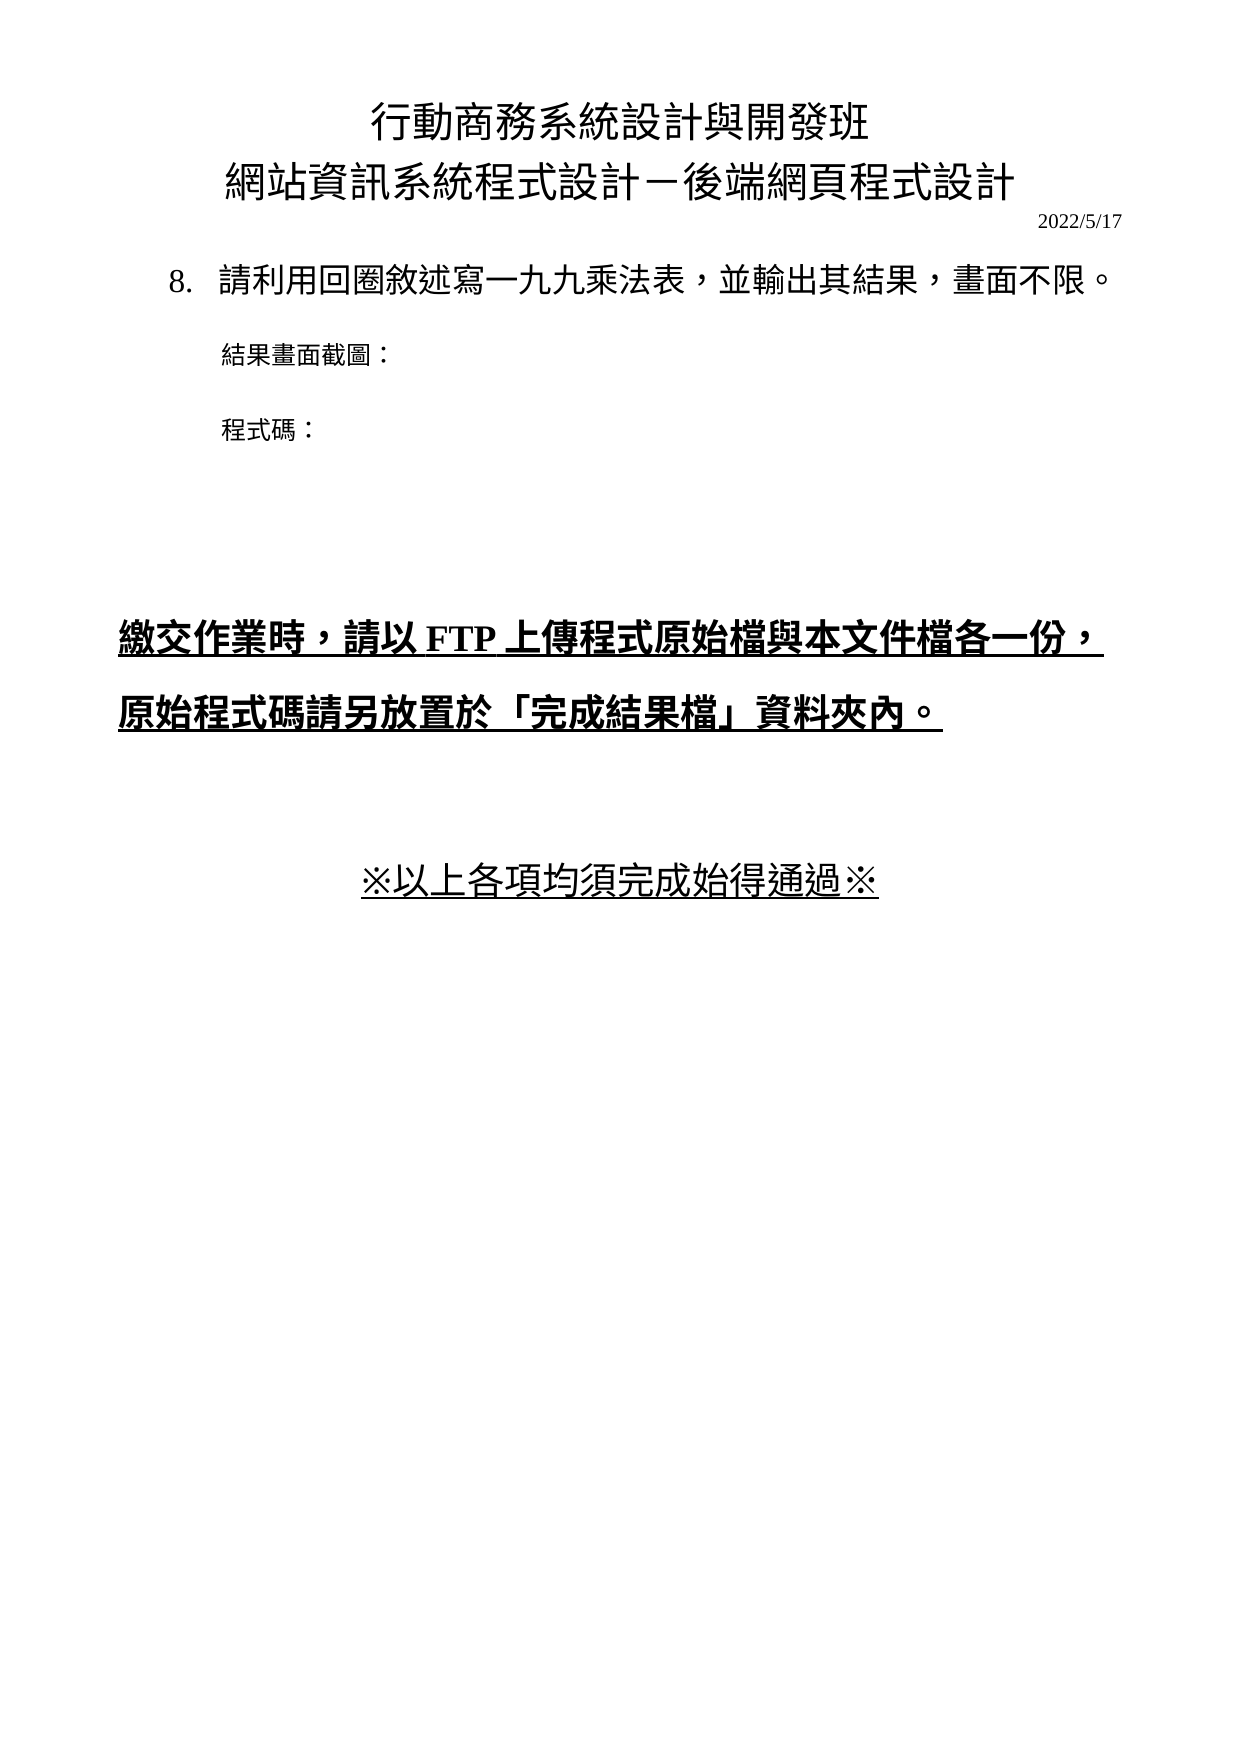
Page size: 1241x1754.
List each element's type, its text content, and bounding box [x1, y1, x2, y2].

text 繳交作業時，請以FTP上傳程式原始檔與本文件檔各一份，原始程式碼請另放置於「完成結果檔」資料夾內。 [118, 597, 1122, 747]
text 程式碼： [221, 409, 1122, 447]
text ※以上各項均須完成始得通過※ [118, 841, 1122, 916]
text 結果畫面截圖： [221, 334, 1122, 372]
list 請利用回圈敘述寫一九九乘法表，並輸出其結果，畫面不限。 [168, 241, 1122, 316]
